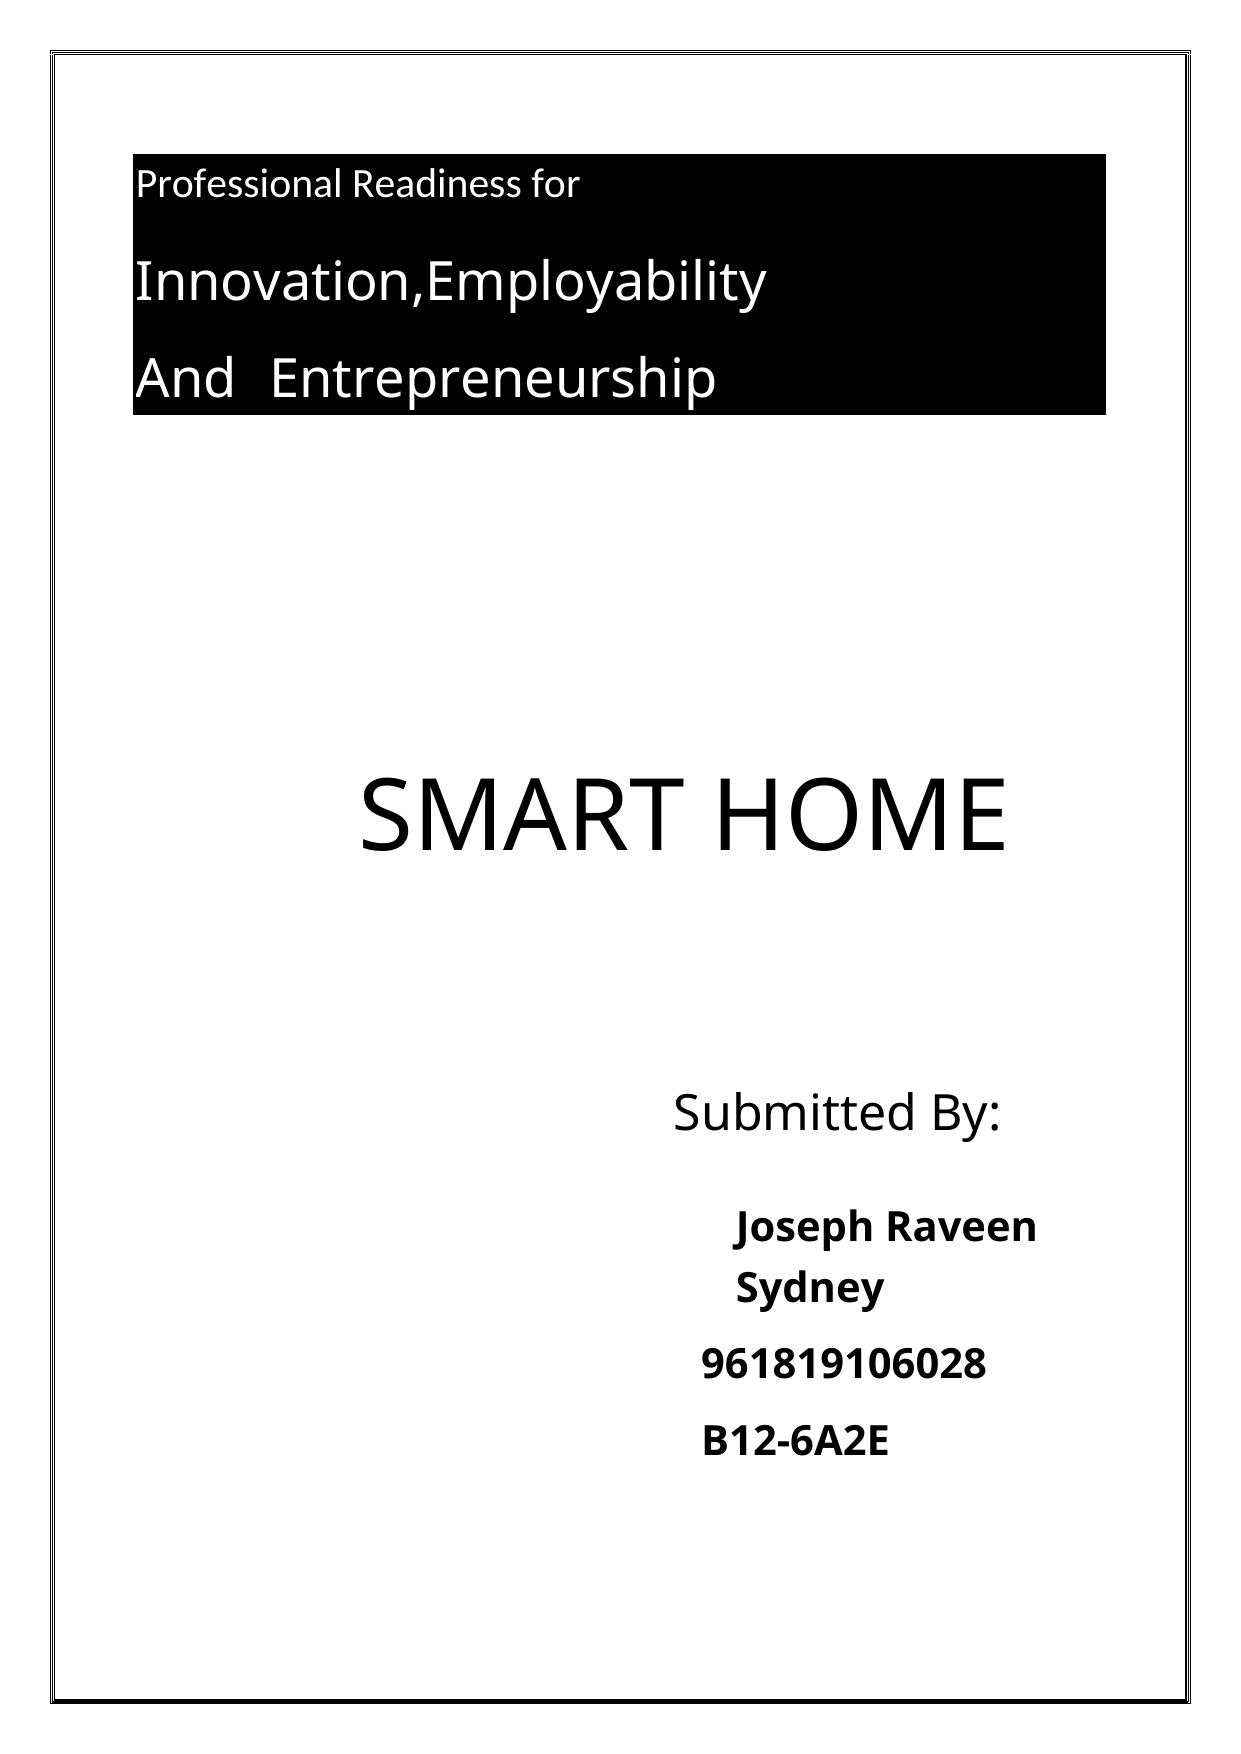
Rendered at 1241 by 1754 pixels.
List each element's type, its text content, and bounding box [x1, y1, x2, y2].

text SMART HOME [150, 744, 1104, 880]
text Submitted By: [659, 1077, 1104, 1145]
text AndAEntrepreneurshipurship [136, 337, 1104, 413]
text B12-6A2E [148, 1410, 1104, 1467]
text Innovation,Employability Inno [136, 241, 1104, 317]
text Professional Readiness for [136, 157, 1104, 207]
text 961819106028 [148, 1334, 1104, 1391]
text Joseph Raveen Sydney [734, 1162, 1104, 1315]
